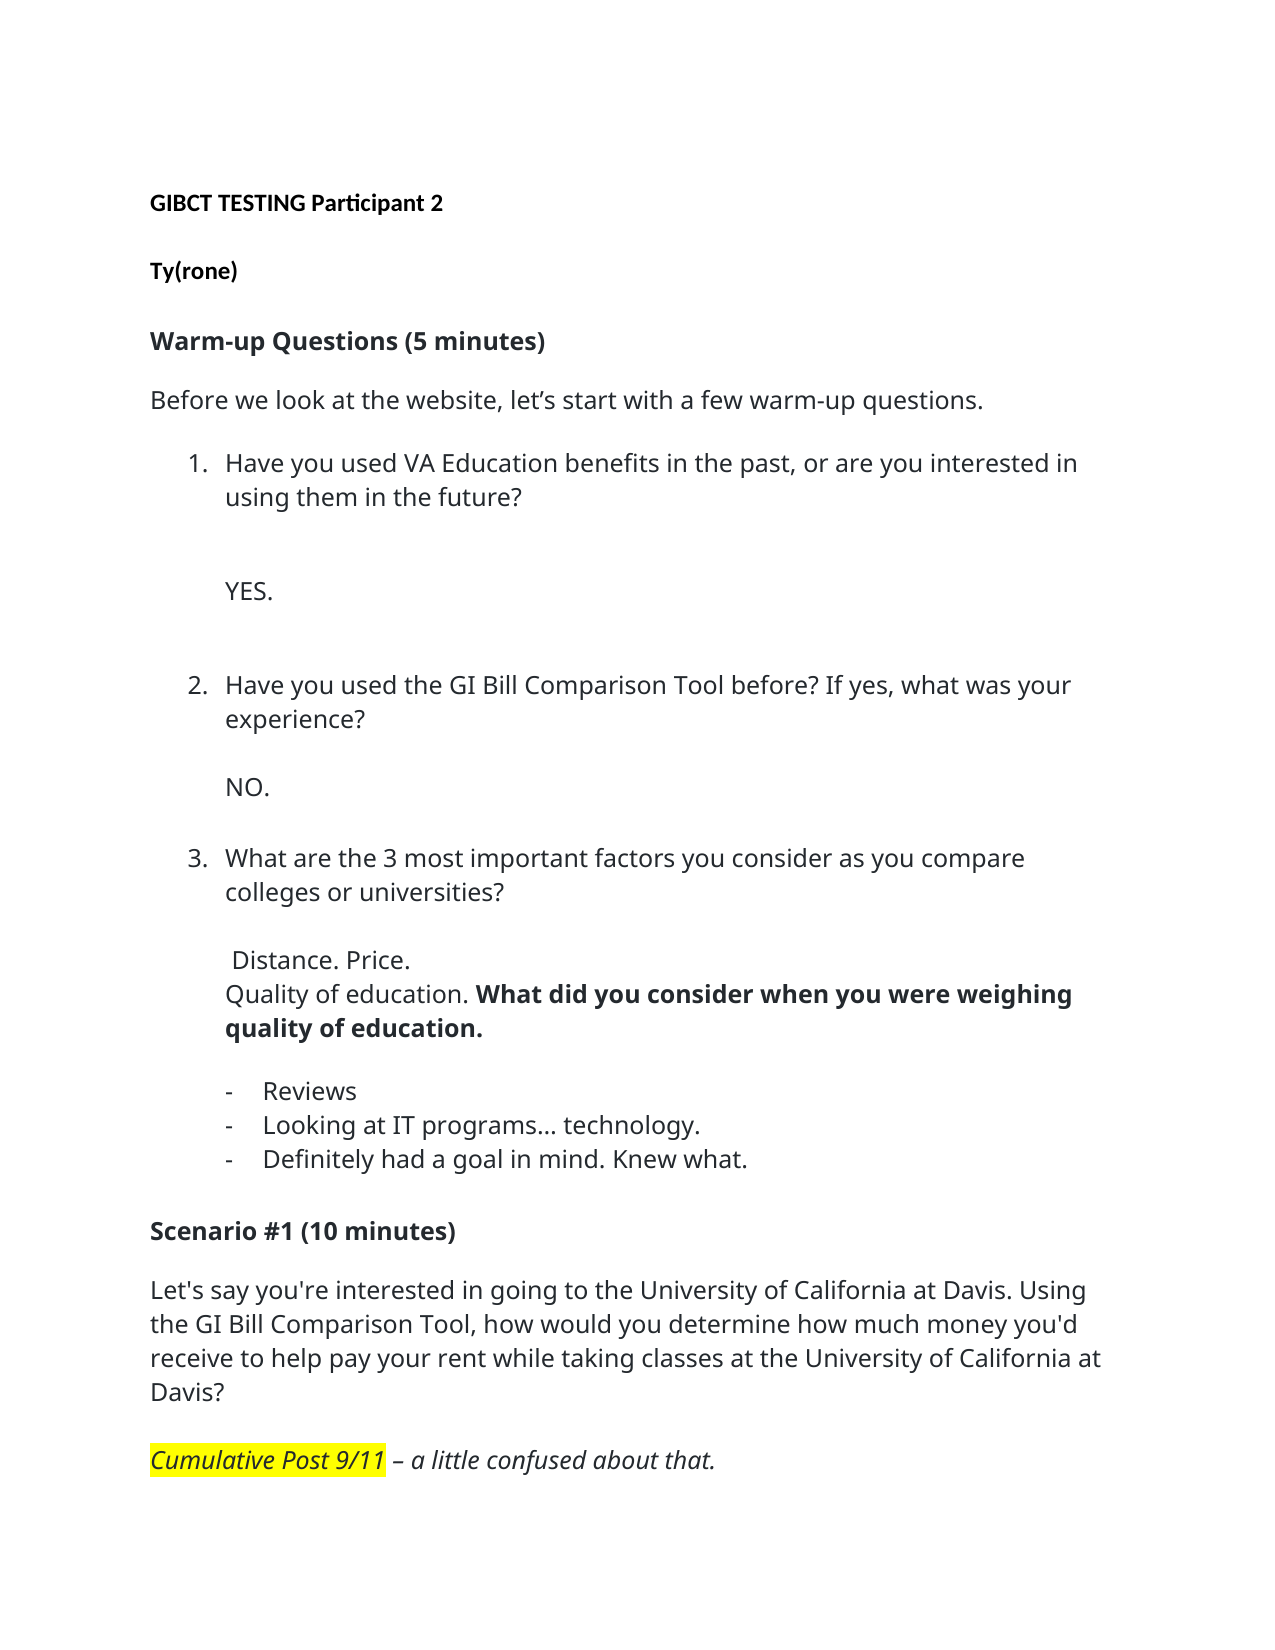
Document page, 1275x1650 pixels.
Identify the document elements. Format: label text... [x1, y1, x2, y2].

text Before we look at the website, let’s start with a few warm-up questions. [150, 383, 1125, 417]
subtitle Ty(rone) [150, 256, 1125, 286]
text YES. [225, 574, 1125, 638]
list Reviews [225, 1074, 1125, 1108]
subtitle Warm-up Questions (5 minutes) [150, 323, 1125, 358]
list What are the 3 most important factors you consider as you compare colleges or universities? Distance. Price. Quality of education. What did you consider when you were weighing quality of education. [187, 840, 1125, 1045]
text Let's say you're interested in going to the University of California at Davis. Using the GI Bill Comparison Tool, how would you determine how much money you'd receive to help pay your rent while taking classes at the University of California at Davis? Cumulative Post 9/11 – a little confused about that. [150, 1273, 1125, 1477]
list Have you used the GI Bill Comparison Tool before? If yes, what was your experience? NO. [187, 667, 1125, 834]
subtitle Scenario #1 (10 minutes) [150, 1214, 1125, 1248]
subtitle GIBCT TESTING Participant 2 [150, 187, 1125, 218]
list Have you used VA Education benefits in the past, or are you interested in using them in the future? [187, 446, 1125, 544]
list Definitely had a goal in mind. Knew what. [225, 1142, 1125, 1176]
list Looking at IT programs… technology. [225, 1108, 1125, 1142]
